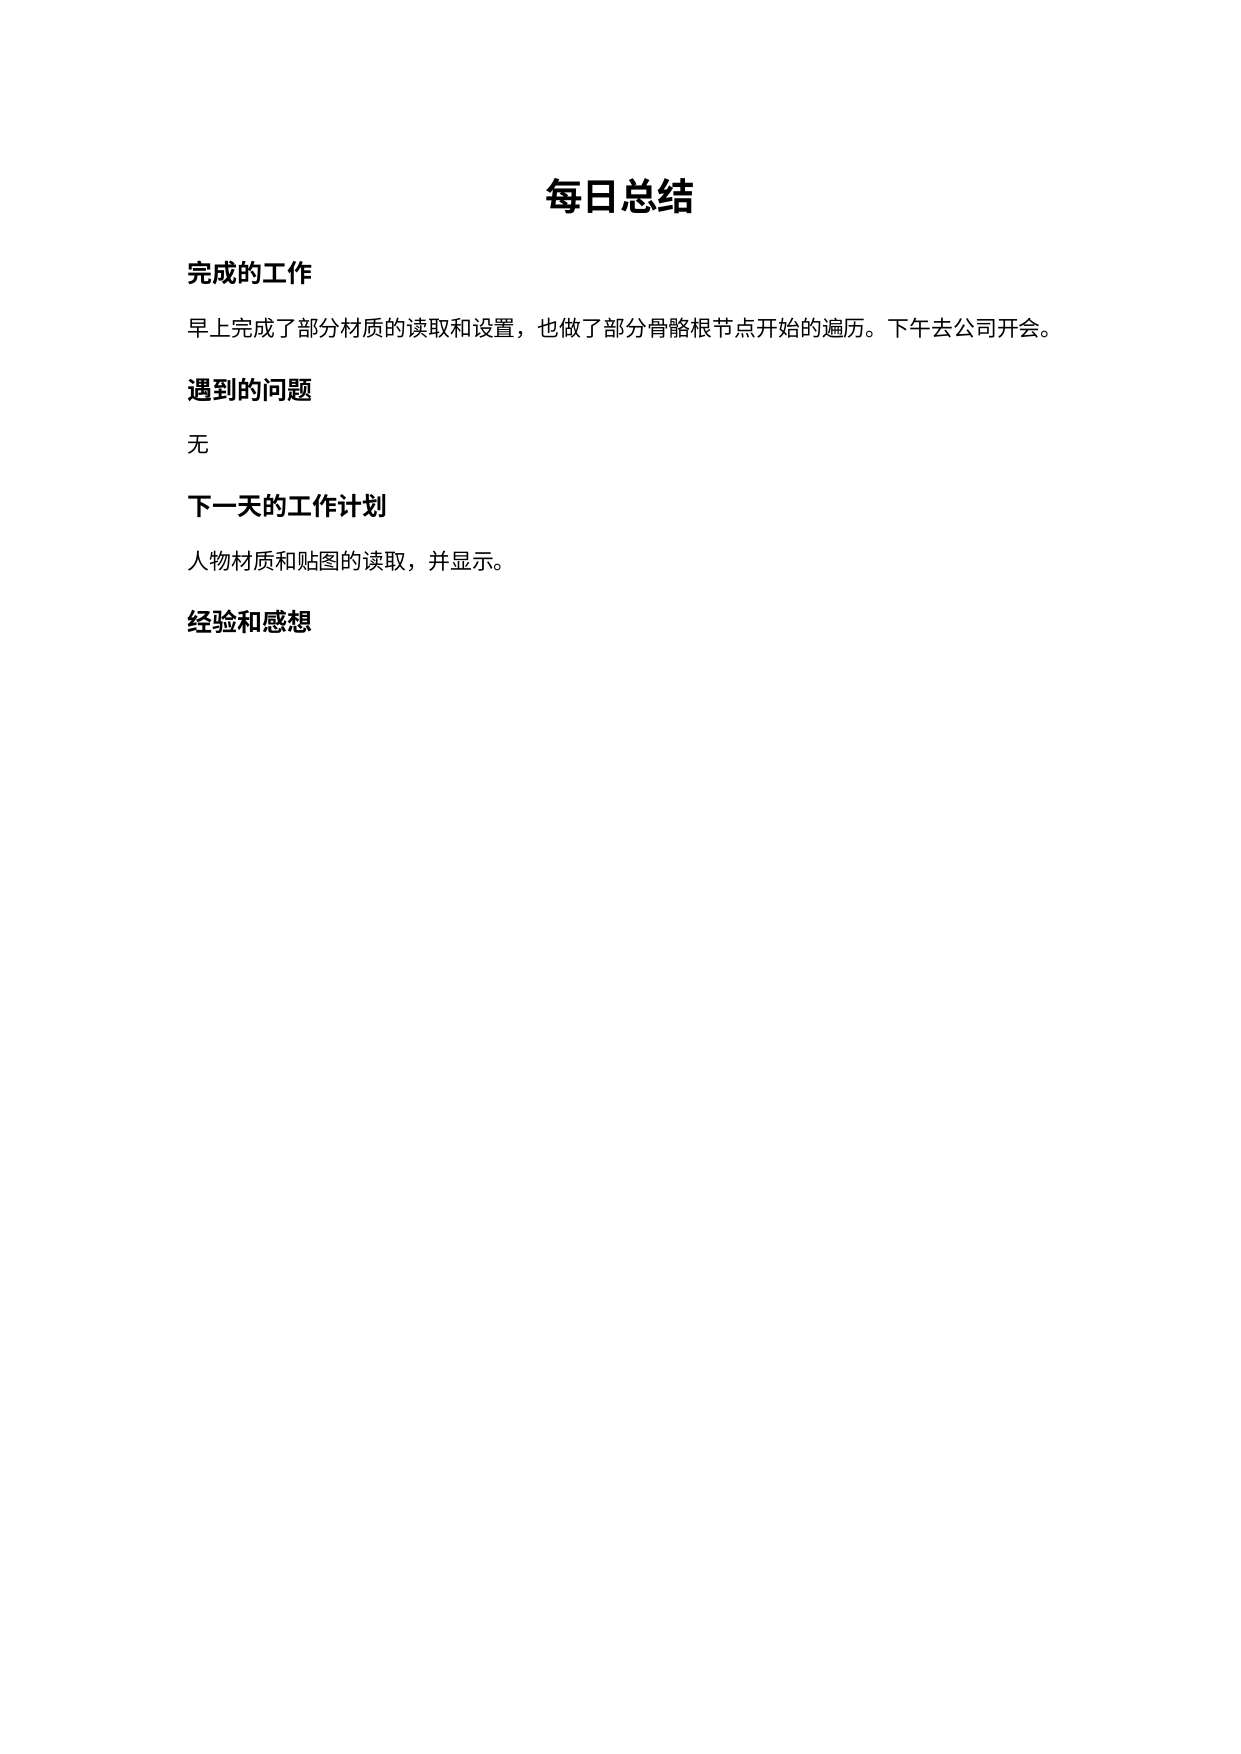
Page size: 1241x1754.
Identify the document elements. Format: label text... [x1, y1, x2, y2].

subtitle 完成的工作 [187, 239, 1053, 304]
subtitle 经验和感想 [187, 588, 1053, 653]
text 无 [187, 427, 1053, 459]
title 每日总结 [187, 162, 1053, 227]
text 人物材质和贴图的读取，并显示。 [187, 543, 1053, 576]
subtitle 下一天的工作计划 [187, 472, 1053, 537]
text 早上完成了部分材质的读取和设置，也做了部分骨骼根节点开始的遍历。下午去公司开会。 [187, 311, 1053, 343]
subtitle 遇到的问题 [187, 356, 1053, 421]
